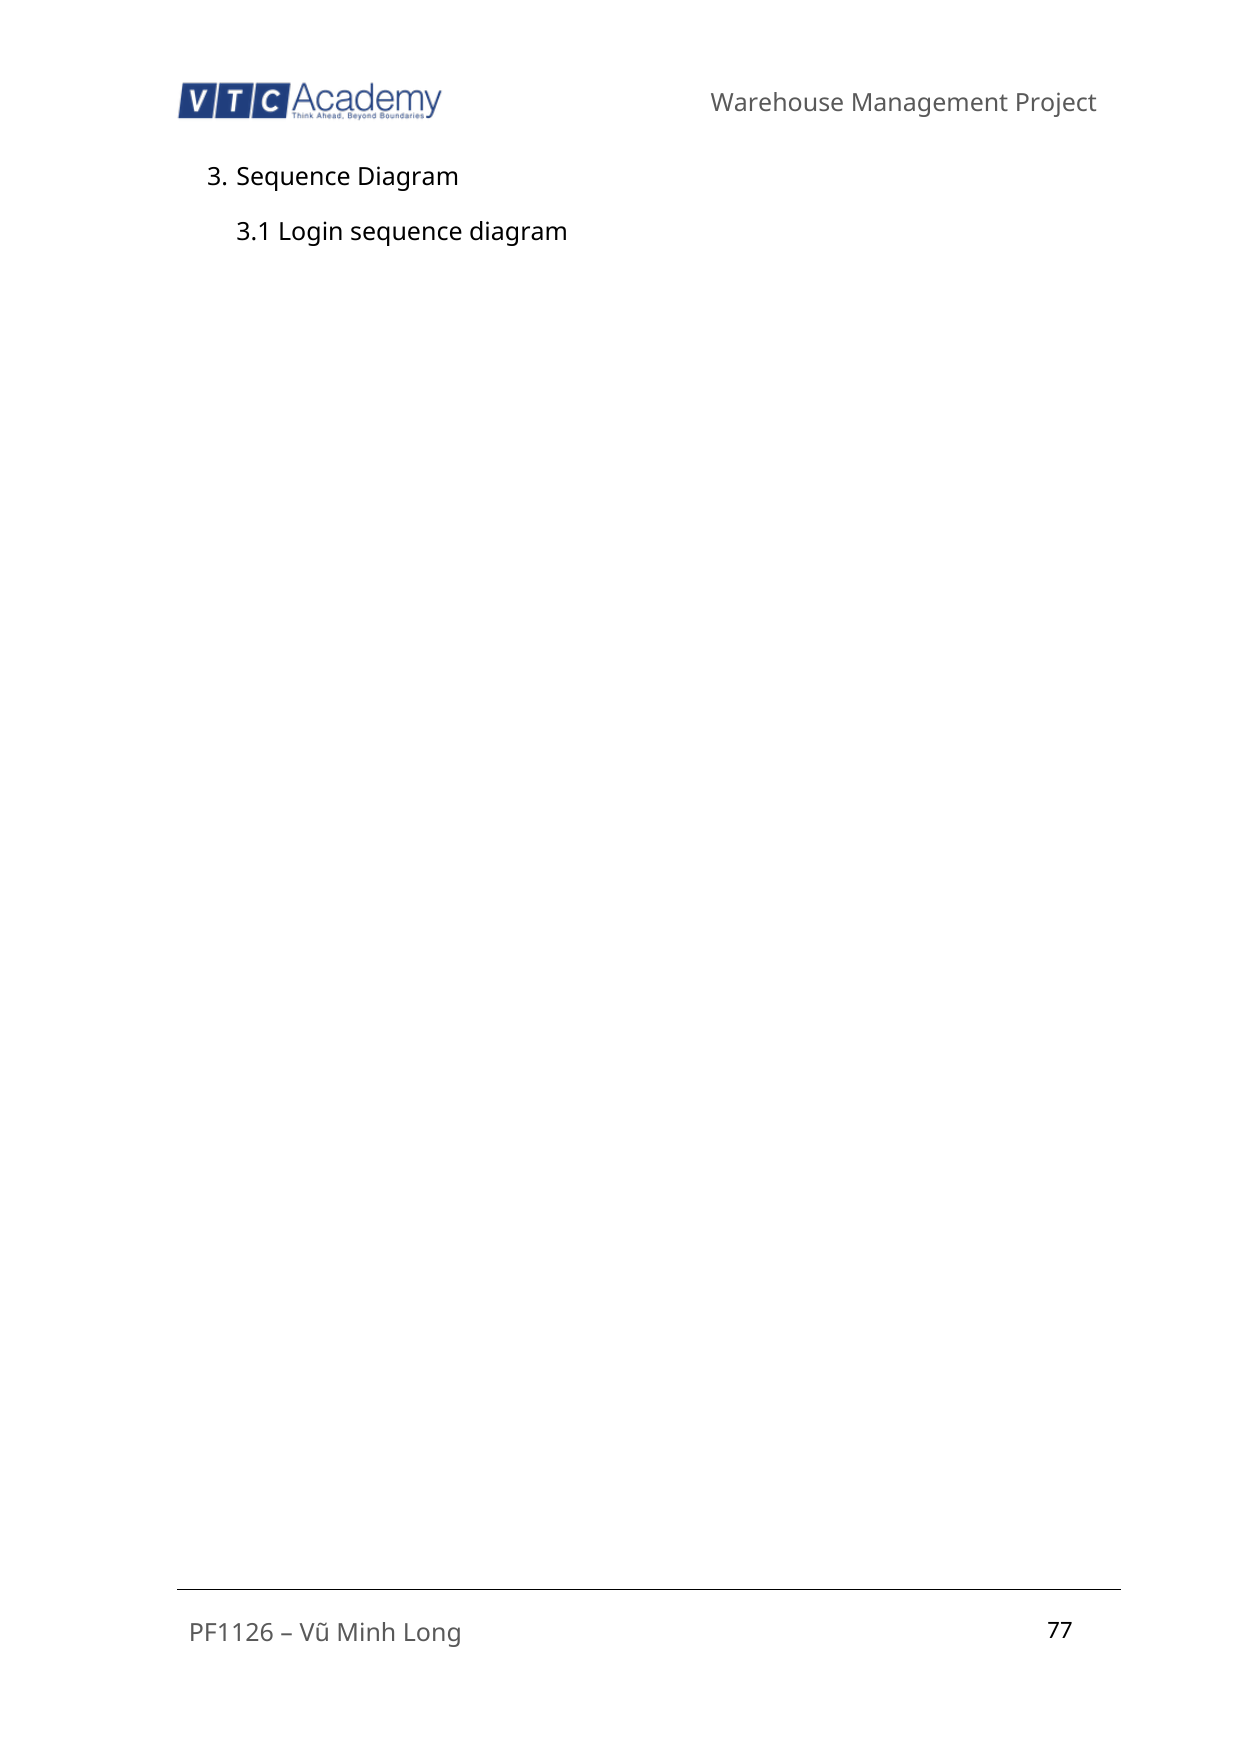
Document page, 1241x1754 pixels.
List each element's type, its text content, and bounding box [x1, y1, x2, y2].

subtitle 3.1 Login sequence diagram [177, 214, 1122, 248]
list Sequence Diagram [207, 159, 1122, 193]
picture [169, 75, 451, 128]
